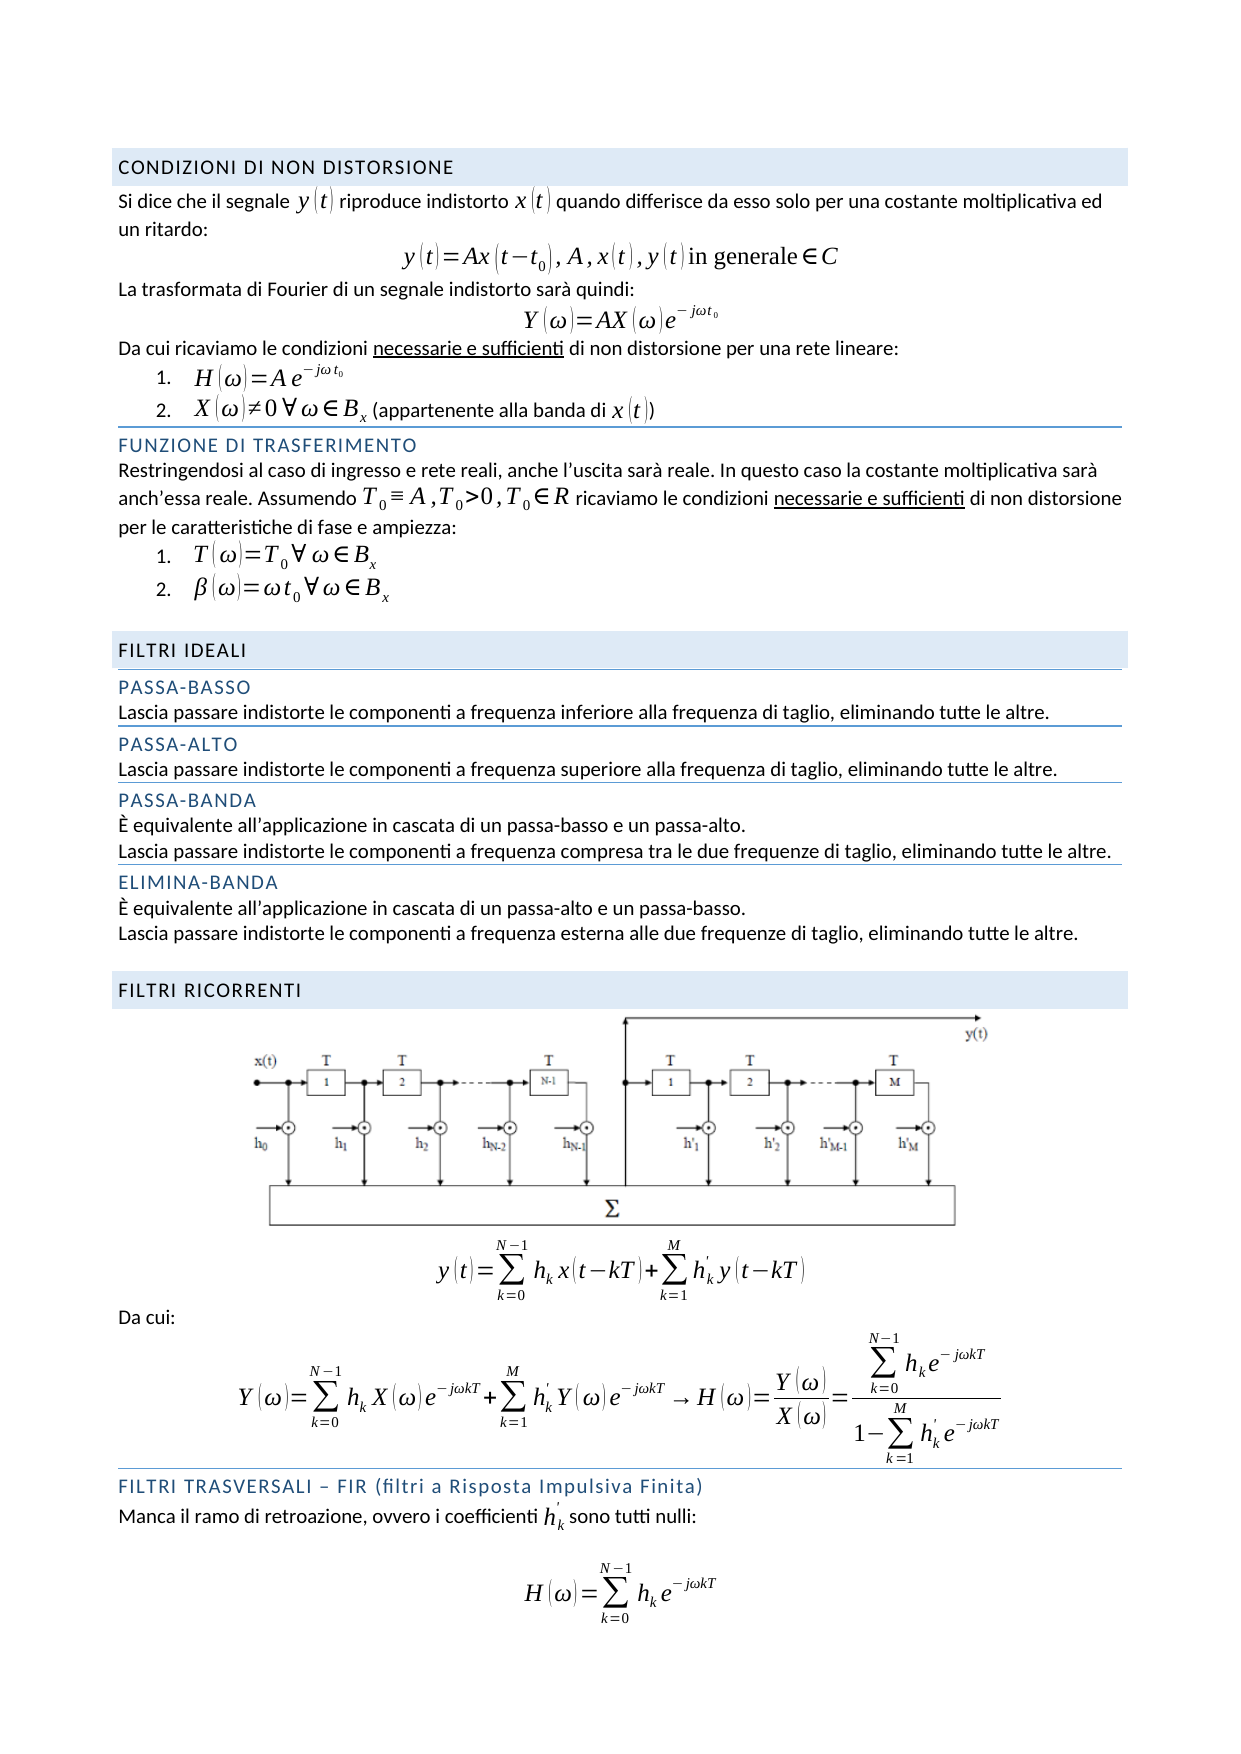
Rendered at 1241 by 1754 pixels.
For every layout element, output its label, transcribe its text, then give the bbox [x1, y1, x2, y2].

subtitle passa-alto [118, 727, 1122, 756]
text Da cui ricaviamo le condizioni necessarie e sufficienti di non distorsione per una rete lineare: [118, 335, 1122, 360]
text Lascia passare indistorte le componenti a frequenza superiore alla frequenza di taglio, eliminando tutte le altre. [118, 756, 1122, 782]
subtitle passa-basso [118, 670, 1122, 699]
text Da cui: [118, 1304, 1122, 1329]
text La trasformata di Fourier di un segnale indistorto sarà quindi: [118, 276, 1122, 302]
text Si dice che il segnale riproduce indistorto quando differisce da esso solo per una costante moltiplicativa ed un ritardo: [118, 186, 1122, 242]
text È equivalente all’applicazione in cascata di un passa-alto e un passa-basso. [118, 895, 1122, 920]
text Restringendosi al caso di ingresso e rete reali, anche l’uscita sarà reale. In questo caso la costante moltiplicativa sarà anch’essa reale. Assumendo ricaviamo le condizioni necessarie e sufficienti di non distorsione per le caratteristiche di fase e ampiezza: [118, 457, 1122, 539]
text Manca il ramo di retroazione, ovvero i coefficienti sono tutti nulli: [118, 1499, 1122, 1534]
subtitle passa-banda [118, 783, 1122, 813]
list (appartenente alla banda di ) [156, 393, 1122, 426]
subtitle Condizioni di non distorsione [118, 154, 1122, 179]
subtitle filtri ideali [118, 637, 1122, 662]
subtitle elimina-banda [118, 865, 1122, 895]
text Lascia passare indistorte le componenti a frequenza inferiore alla frequenza di taglio, eliminando tutte le altre. [118, 699, 1122, 725]
picture [229, 1009, 1011, 1237]
text È equivalente all’applicazione in cascata di un passa-basso e un passa-alto. [118, 813, 1122, 838]
subtitle Funzione di trasferimento [118, 428, 1122, 457]
text Lascia passare indistorte le componenti a frequenza compresa tra le due frequenze di taglio, eliminando tutte le altre. [118, 838, 1122, 863]
subtitle filtri ricorrenti [118, 977, 1122, 1003]
subtitle filtri trasversali – fir (filtri a Risposta Impulsiva Finita) [118, 1469, 1122, 1499]
text Lascia passare indistorte le componenti a frequenza esterna alle due frequenze di taglio, eliminando tutte le altre. [118, 920, 1122, 946]
